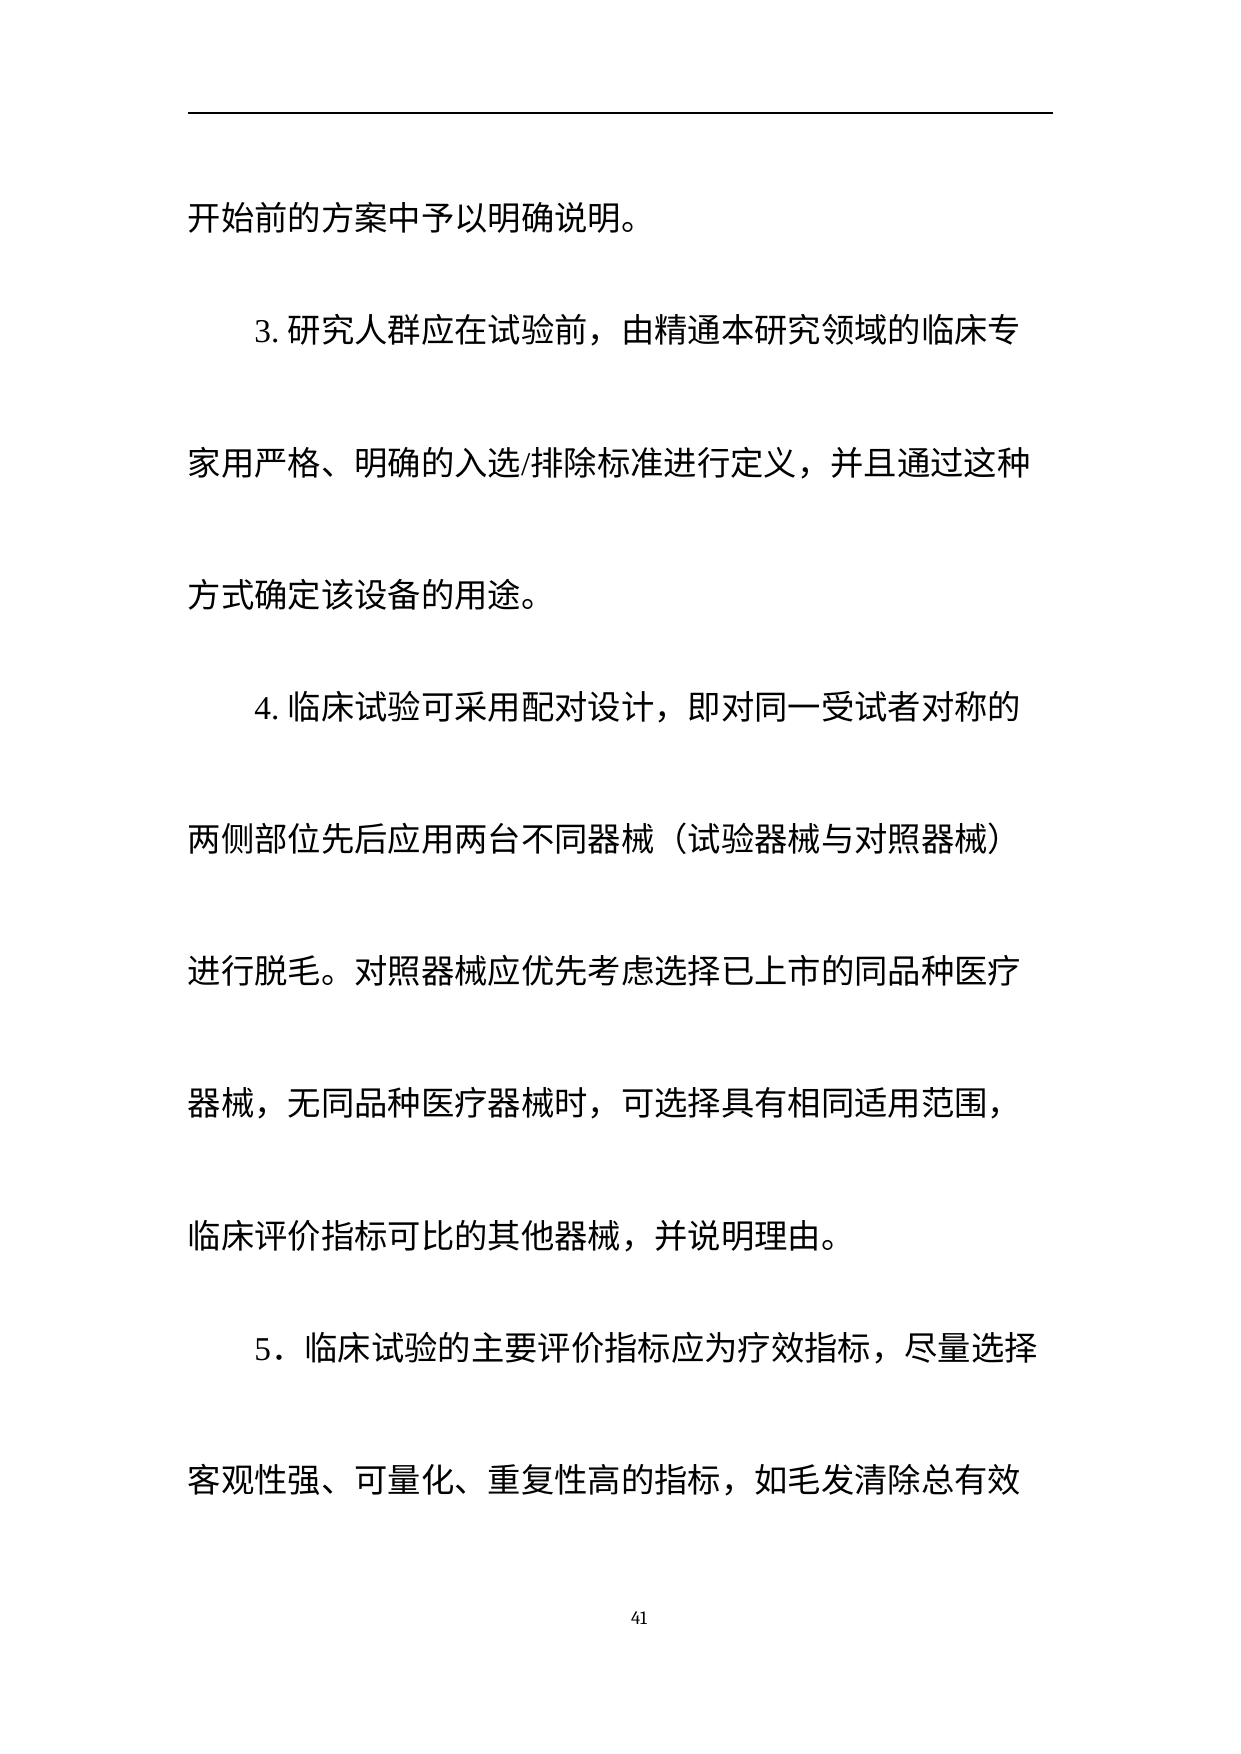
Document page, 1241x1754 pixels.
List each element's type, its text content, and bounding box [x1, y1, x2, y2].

text 4. 临床试验可采用配对设计，即对同一受试者对称的两侧部位先后应用两台不同器械（试验器械与对照器械）进行脱毛。对照器械应优先考虑选择已上市的同品种医疗器械，无同品种医疗器械时，可选择具有相同适用范围，临床评价指标可比的其他器械，并说明理由。 [187, 661, 1053, 1278]
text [187, 172, 1053, 260]
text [187, 1302, 1053, 1522]
text 3. 研究人群应在试验前，由精通本研究领域的临床专家用严格、明确的入选/排除标准进行定义，并且通过这种方式确定该设备的用途。 [187, 284, 1053, 637]
